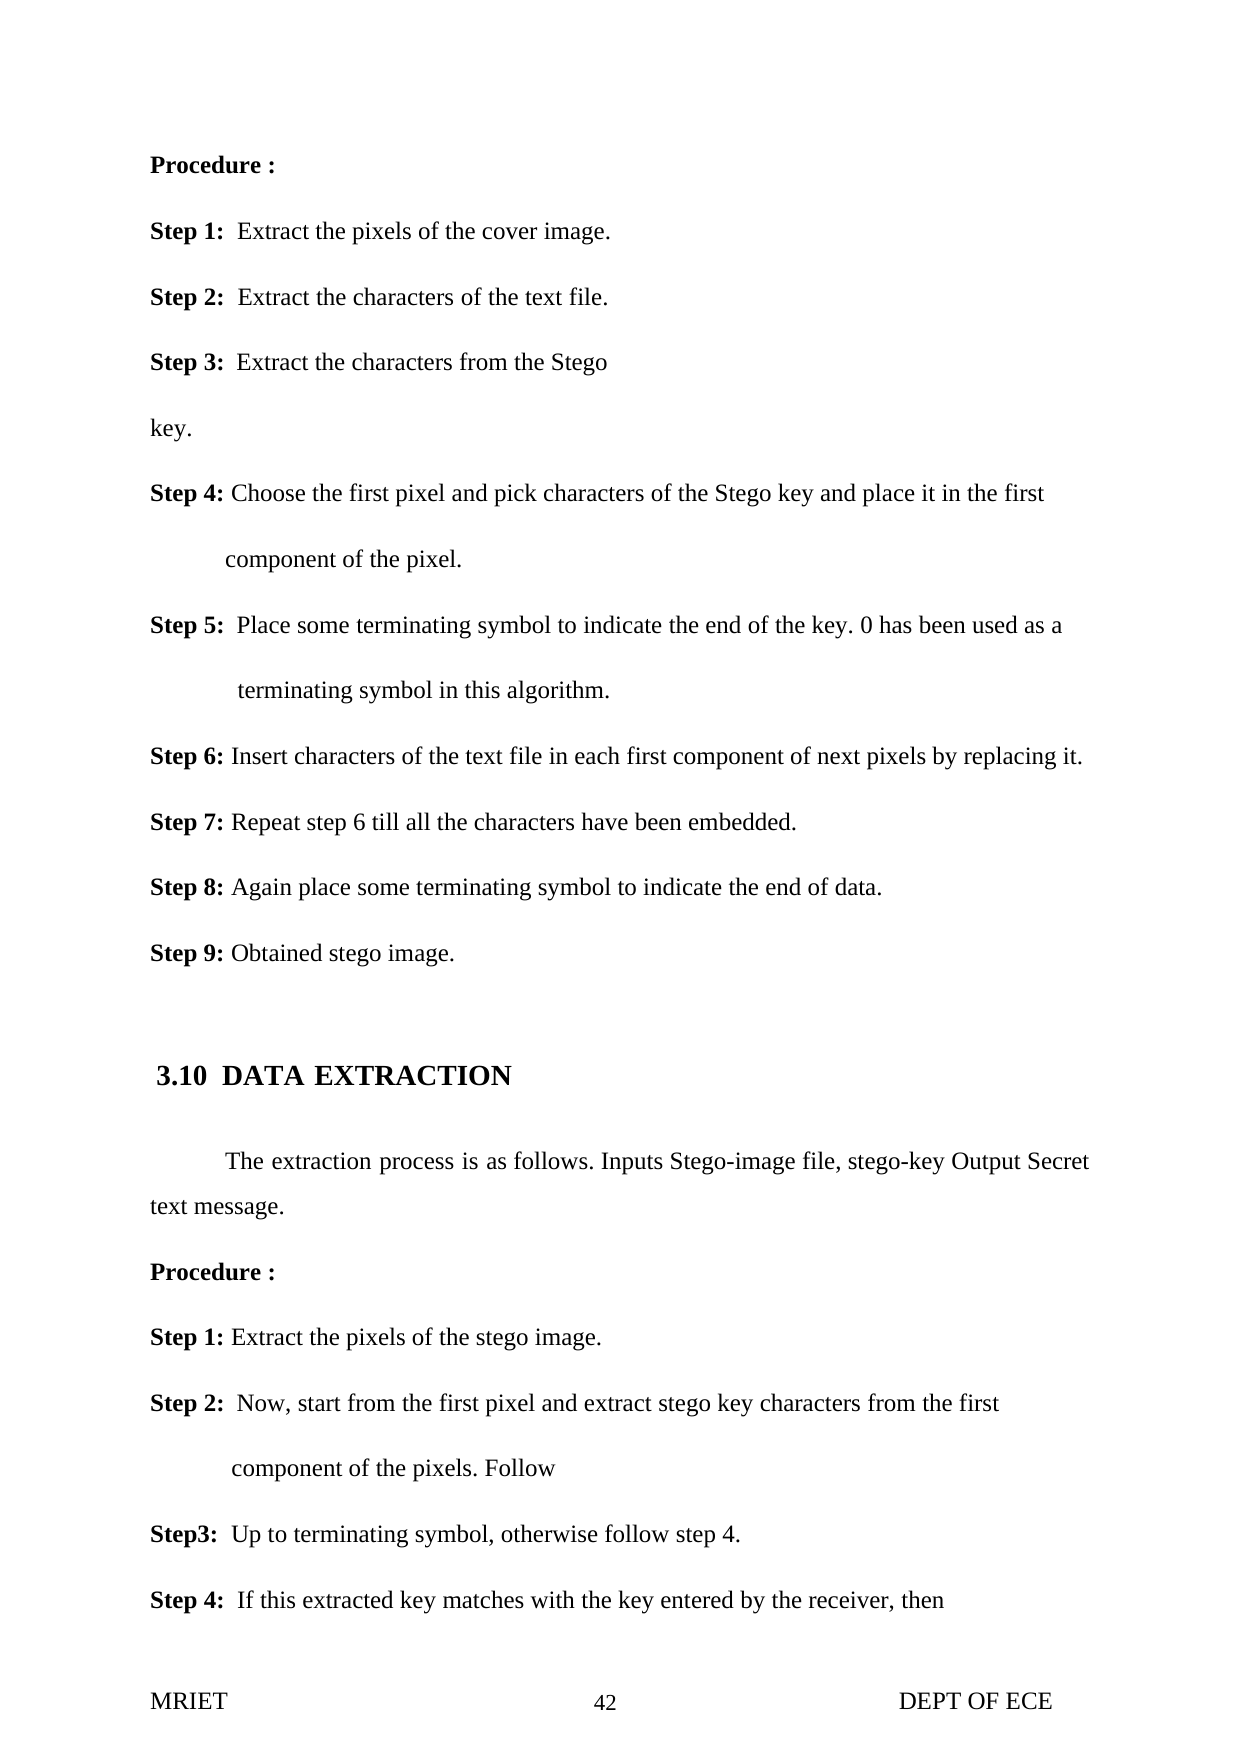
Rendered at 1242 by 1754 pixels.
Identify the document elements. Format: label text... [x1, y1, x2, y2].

subtitle Procedure : [150, 1257, 1183, 1285]
text Step 5: Place some terminating symbol to indicate the end of the key. 0 has been used as a terminating symbol in this algorithm. [150, 610, 1096, 704]
subtitle Procedure : [150, 151, 1183, 179]
text Step 1: Extract the pixels of the cover image. Step 2: Extract the characters of the text file. Step 3: Extract the characters from the Stego key. [150, 216, 655, 442]
text The extraction process is as follows. Inputs Stego-image file, stego-key Output Secret text message. [150, 1146, 1096, 1220]
text Step 6: Insert characters of the text file in each first component of next pixels by replacing it. [150, 741, 1183, 770]
text Step 7: Repeat step 6 till all the characters have been embedded. [150, 807, 1183, 835]
text Step 4: Choose the first pixel and pick characters of the Stego key and place it in the first component of the pixel. [150, 478, 1096, 573]
text Step 4: If this extracted key matches with the key entered by the receiver, then [150, 1585, 1183, 1613]
text Step3: Up to terminating symbol, otherwise follow step 4. [150, 1519, 1183, 1548]
subtitle DATA EXTRACTION [156, 1058, 1183, 1092]
text Step 1: Extract the pixels of the stego image. [150, 1322, 1183, 1351]
text Step 9: Obtained stego image. [150, 938, 1183, 967]
text Step 2: Now, start from the first pixel and extract stego key characters from the first component of the pixels. Follow [150, 1388, 1096, 1482]
text Step 8: Again place some terminating symbol to indicate the end of data. [150, 872, 1183, 901]
